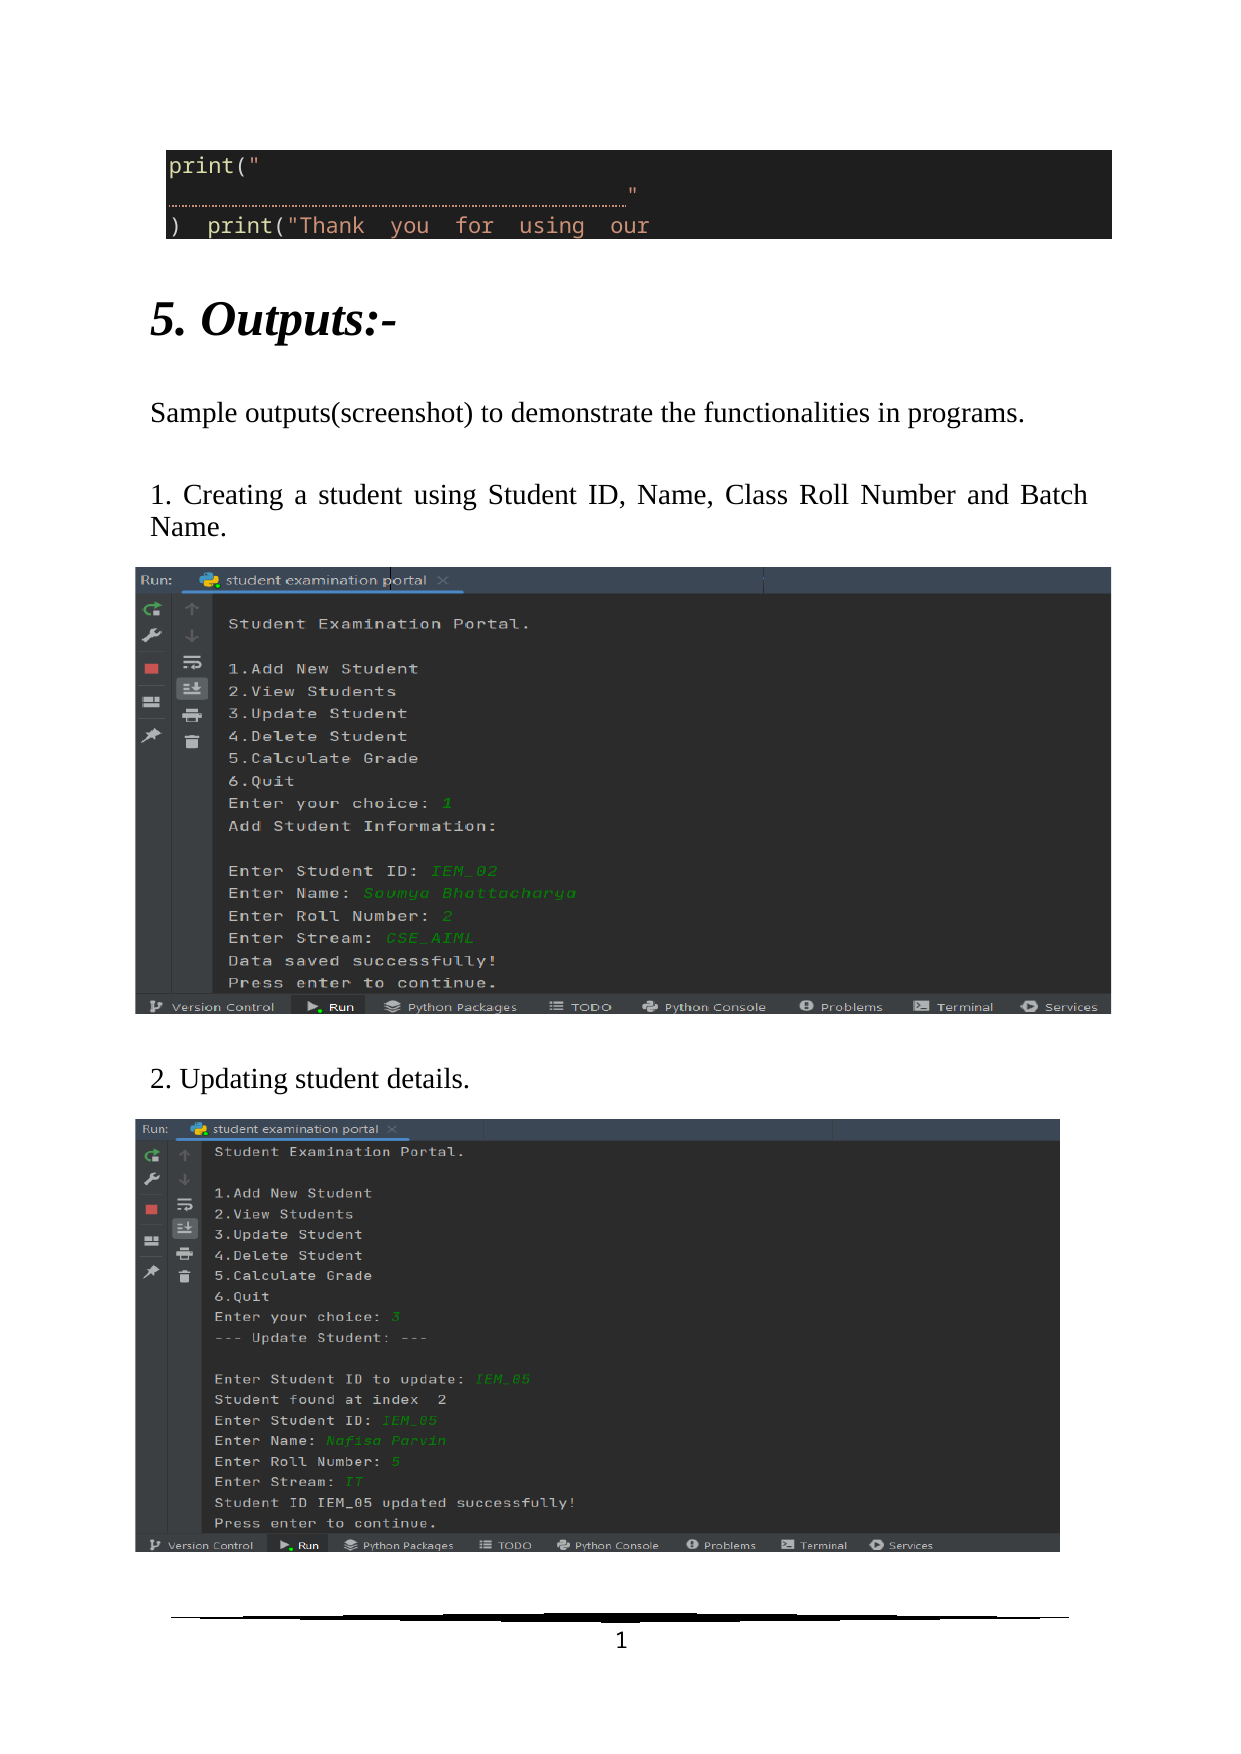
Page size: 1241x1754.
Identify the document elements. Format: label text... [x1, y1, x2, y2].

picture [135, 567, 1112, 1014]
subtitle Outputs:- [150, 289, 1111, 347]
list Creating a student using Student ID, Name, Class Roll Number and Batch Name. [150, 479, 1090, 543]
list Updating student details. [150, 1062, 1111, 1095]
picture [135, 1119, 1060, 1552]
text Sample outputs(screenshot) to demonstrate the functionalities in programs. [150, 396, 1111, 429]
